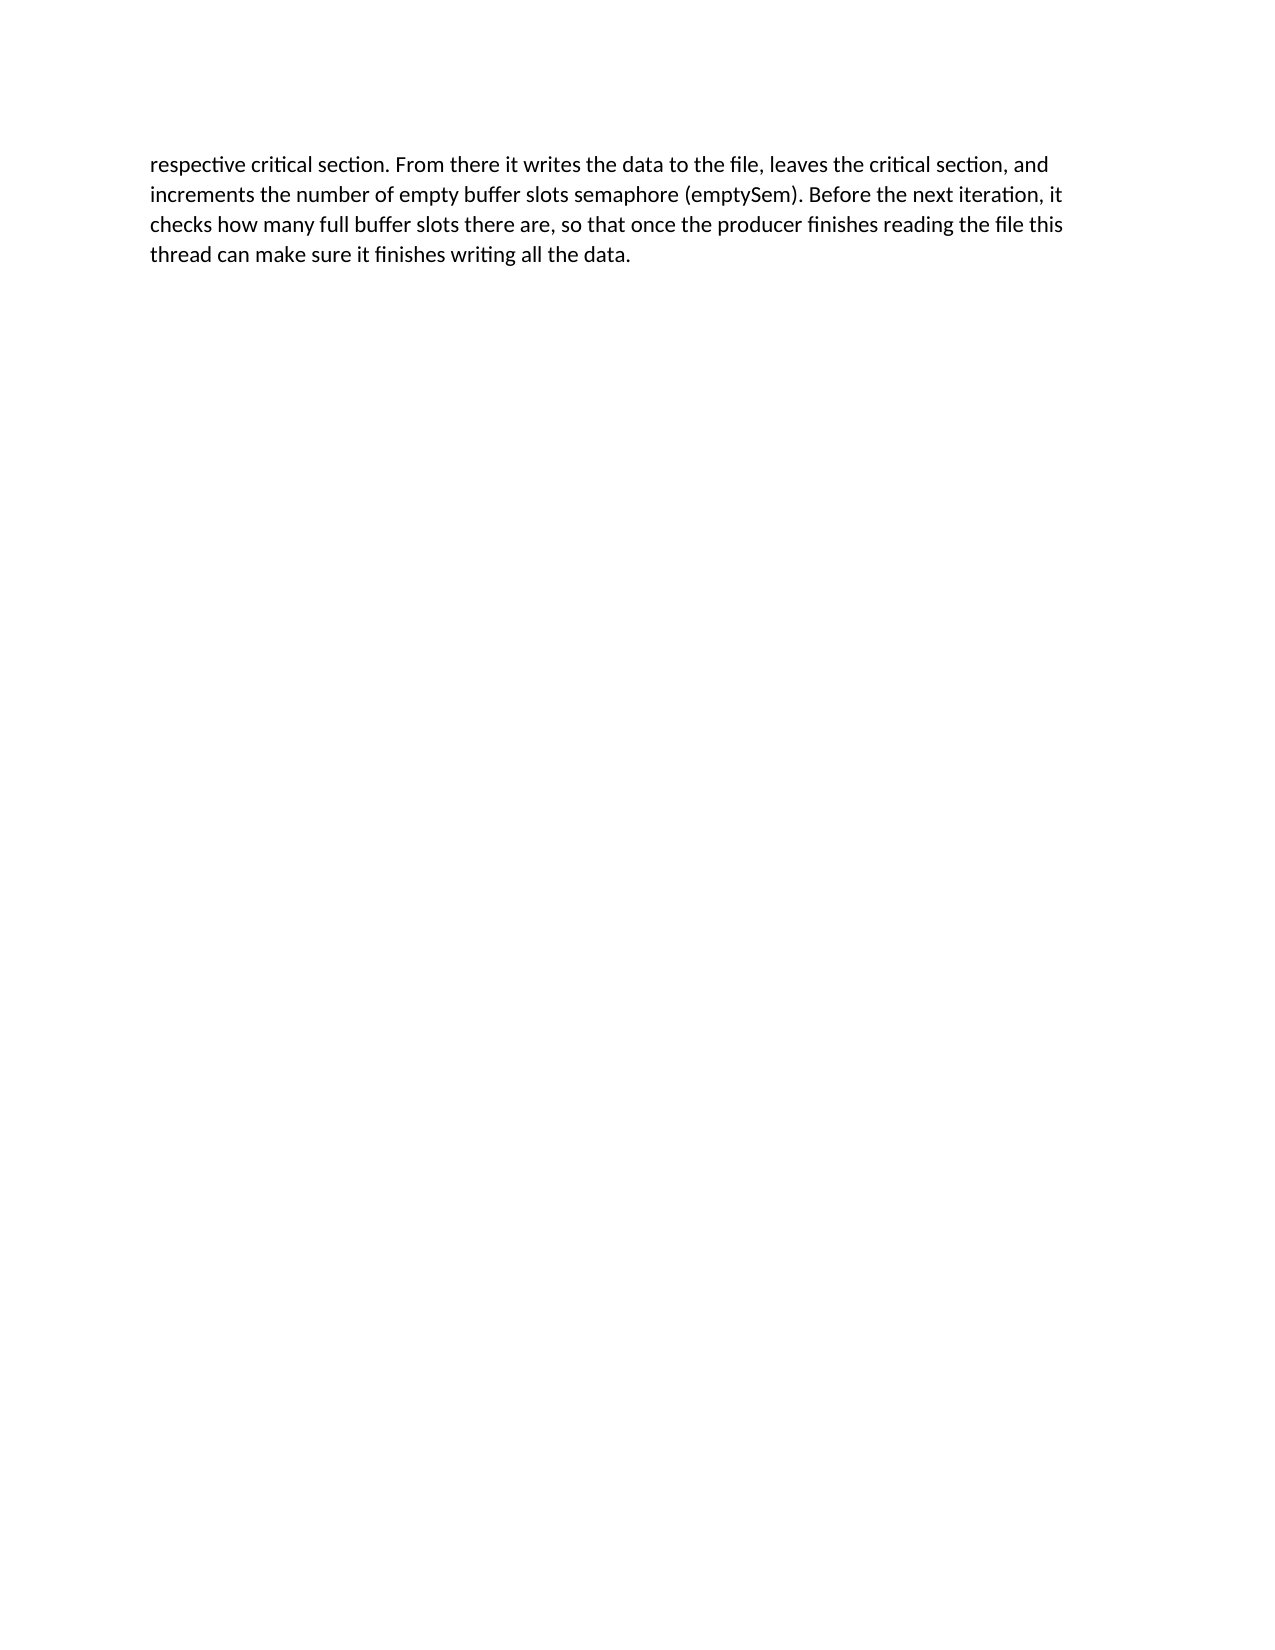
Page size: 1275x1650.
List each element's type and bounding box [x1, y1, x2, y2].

text [150, 150, 1125, 269]
